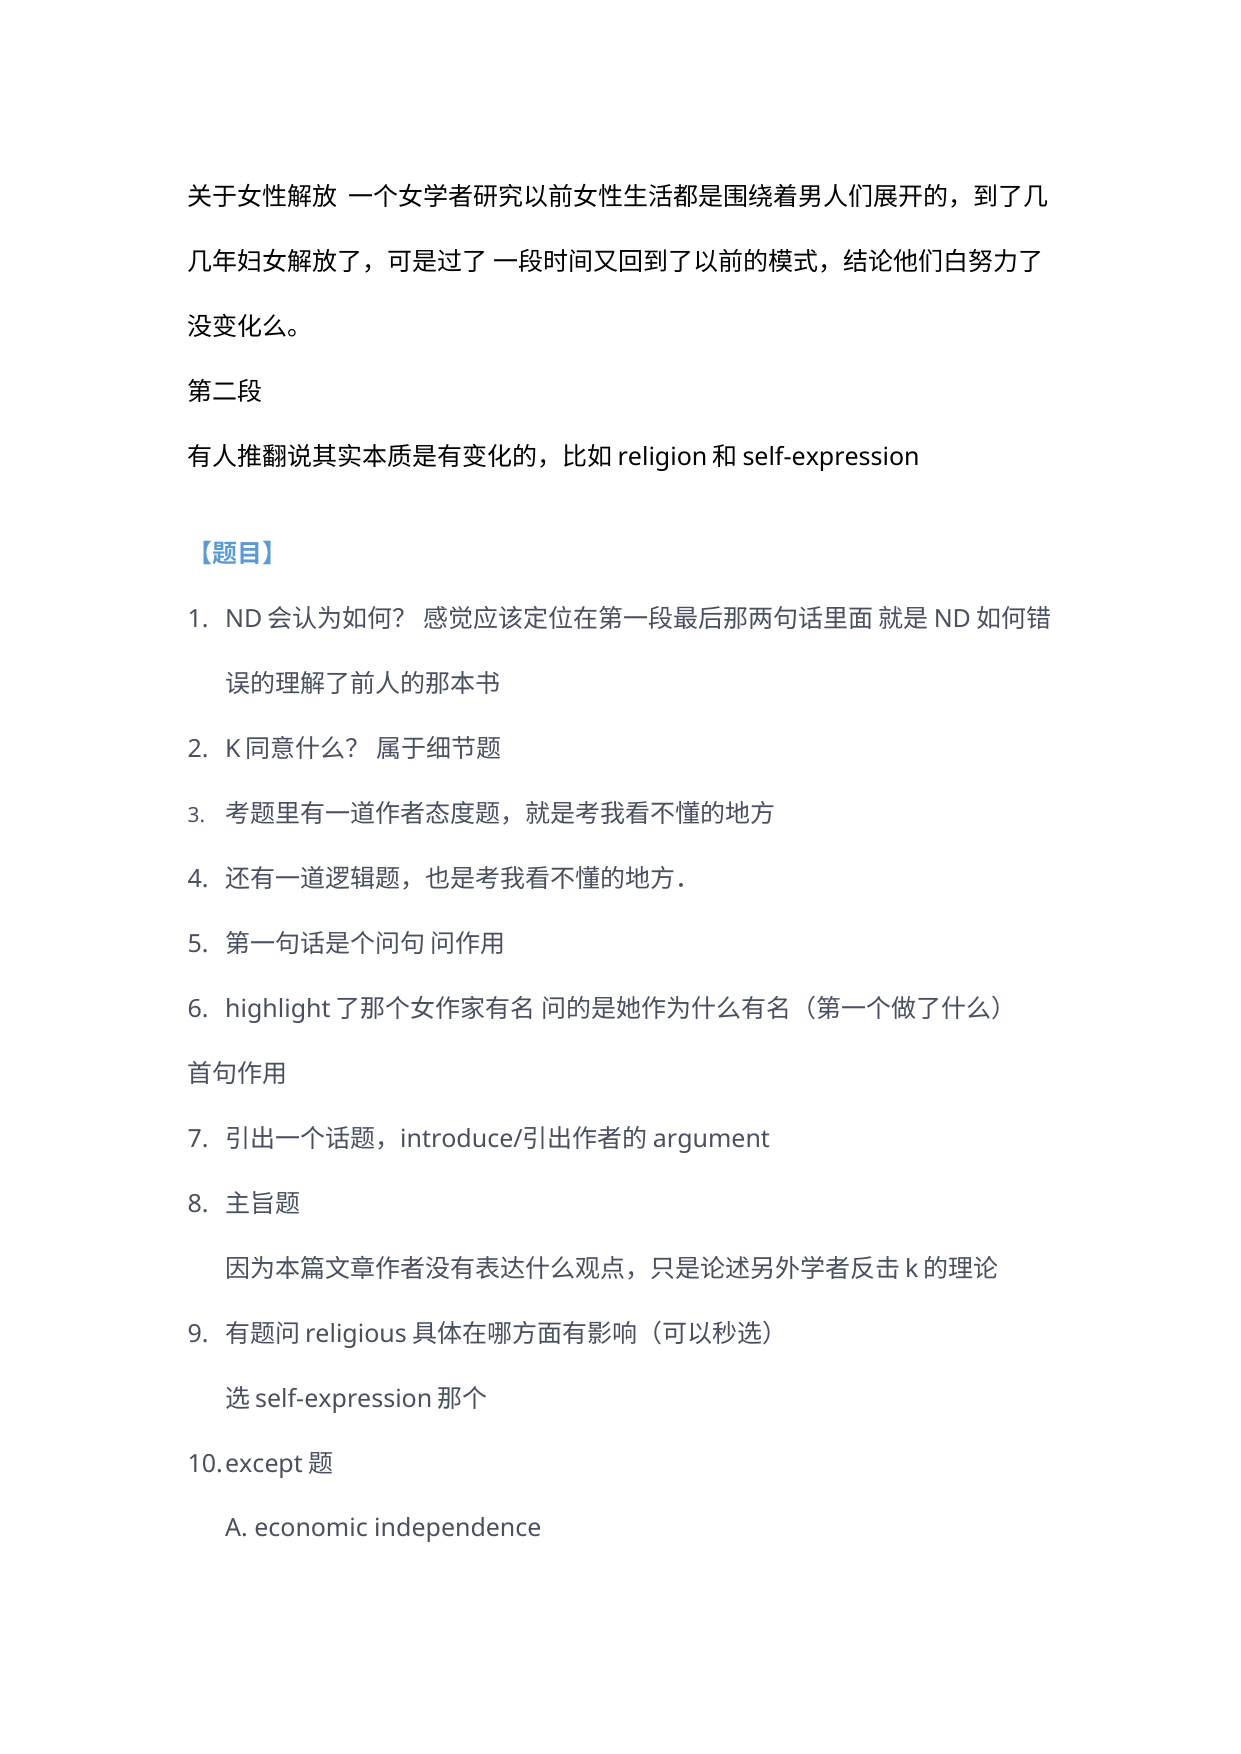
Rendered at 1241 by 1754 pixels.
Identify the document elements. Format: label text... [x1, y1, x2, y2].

list K同意什么？ 属于细节题 [187, 714, 1053, 779]
list 有题问religious具体在哪方面有影响（可以秒选） 选self-expression那个 [187, 1299, 1053, 1429]
list 第一句话是个问句 问作用 [187, 909, 1053, 974]
list 考题里有一道作者态度题，就是考我看不懂的地方 [187, 779, 1053, 844]
list 【题目】 [187, 519, 1053, 584]
text 有人推翻说其实本质是有变化的，比如religion和self-expression [187, 422, 1053, 487]
list 主旨题 因为本篇文章作者没有表达什么观点，只是论述另外学者反击k的理论 [187, 1169, 1053, 1299]
list 还有一道逻辑题，也是考我看不懂的地方． [187, 844, 1053, 909]
list highlight了那个女作家有名 问的是她作为什么有名（第一个做了什么） [187, 974, 1053, 1039]
text 首句作用 [187, 1039, 1053, 1104]
text 第二段 [187, 357, 1053, 422]
text 关于女性解放 一个女学者研究以前女性生活都是围绕着男人们展开的，到了几几年妇女解放了，可是过了 一段时间又回到了以前的模式，结论他们白努力了没变化么。 [187, 162, 1053, 357]
list 引出一个话题，introduce/引出作者的argument [187, 1104, 1053, 1169]
list ND会认为如何？ 感觉应该定位在第一段最后那两句话里面 就是ND如何错误的理解了前人的那本书 [187, 584, 1053, 714]
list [187, 1429, 1053, 1559]
